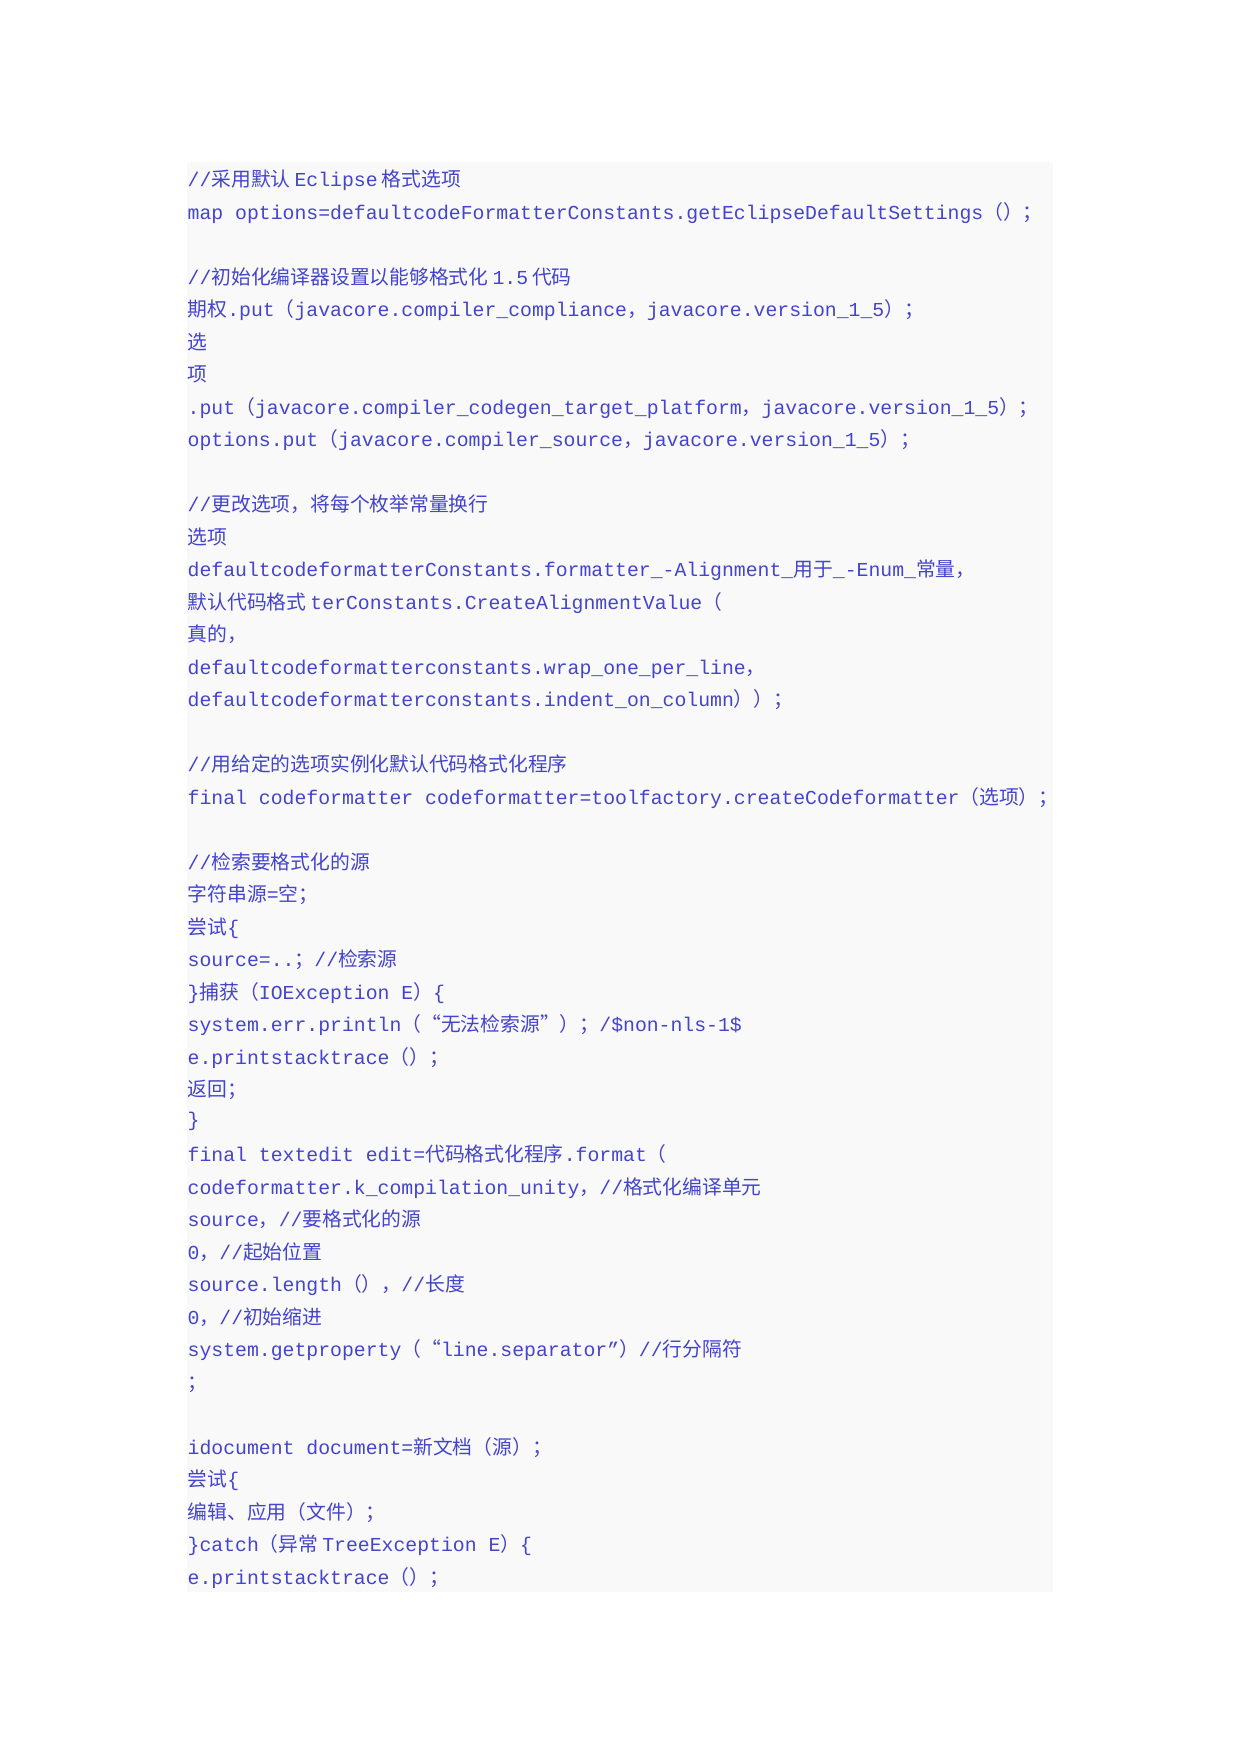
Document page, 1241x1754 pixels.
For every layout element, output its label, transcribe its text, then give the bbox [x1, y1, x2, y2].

text 0，//初始缩进 [187, 1299, 1053, 1332]
text 字符串源=空； [187, 877, 1053, 909]
text 选项 [187, 519, 1053, 552]
text 编辑、应用（文件）； [187, 1494, 1053, 1527]
text idocument document=新文档（源）； [187, 1429, 1053, 1462]
text 返回； [187, 1072, 1053, 1104]
text defaultcodeformatterconstants.indent_on_column））； [187, 682, 1053, 714]
text system.getproperty（“line.separator”）//行分隔符 [187, 1332, 1053, 1364]
text e.printstacktrace（）； [187, 1039, 1053, 1072]
text map options=defaultcodeFormatterConstants.getEclipseDefaultSettings（）； [187, 194, 1053, 227]
text //用给定的选项实例化默认代码格式化程序 [187, 747, 1053, 779]
text 默认代码格式terConstants.CreateAlignmentValue（ [187, 584, 1053, 617]
text e.printstacktrace（）； [187, 1559, 1053, 1592]
text options.put（javacore.compiler_source，javacore.version_1_5）； [187, 422, 1053, 454]
text final codeformatter codeformatter=toolfactory.createCodeformatter（选项）； [187, 779, 1053, 812]
text source=..；//检索源 [187, 942, 1053, 974]
text } [187, 1104, 1053, 1137]
text ； [187, 1364, 1053, 1397]
text 选项.put（javacore.compiler_codegen_target_platform，javacore.version_1_5）； [187, 324, 1053, 422]
text //初始化编译器设置以能够格式化1.5代码 [187, 259, 1053, 292]
text 0，//起始位置 [187, 1234, 1053, 1267]
text }捕获（IOException E）{ [187, 974, 1053, 1007]
text 尝试{ [187, 1462, 1053, 1494]
text defaultcodeformatterConstants.formatter_-Alignment_用于_-Enum_常量， [187, 552, 1053, 584]
text source.length（），//长度 [187, 1267, 1053, 1299]
text }catch（异常TreeException E）{ [187, 1527, 1053, 1559]
text //采用默认Eclipse格式选项 [187, 162, 1053, 194]
text 尝试{ [187, 909, 1053, 942]
text defaultcodeformatterconstants.wrap_one_per_line， [187, 649, 1053, 682]
text final textedit edit=代码格式化程序.format（ [187, 1137, 1053, 1169]
text codeformatter.k_compilation_unity，//格式化编译单元 [187, 1169, 1053, 1202]
text 真的， [187, 617, 1053, 649]
text system.err.println（“无法检索源”）；/$non-nls-1$ [187, 1007, 1053, 1039]
text 期权.put（javacore.compiler_compliance，javacore.version_1_5）； [187, 292, 1053, 324]
text //检索要格式化的源 [187, 844, 1053, 877]
text source，//要格式化的源 [187, 1202, 1053, 1234]
text //更改选项，将每个枚举常量换行 [187, 487, 1053, 519]
